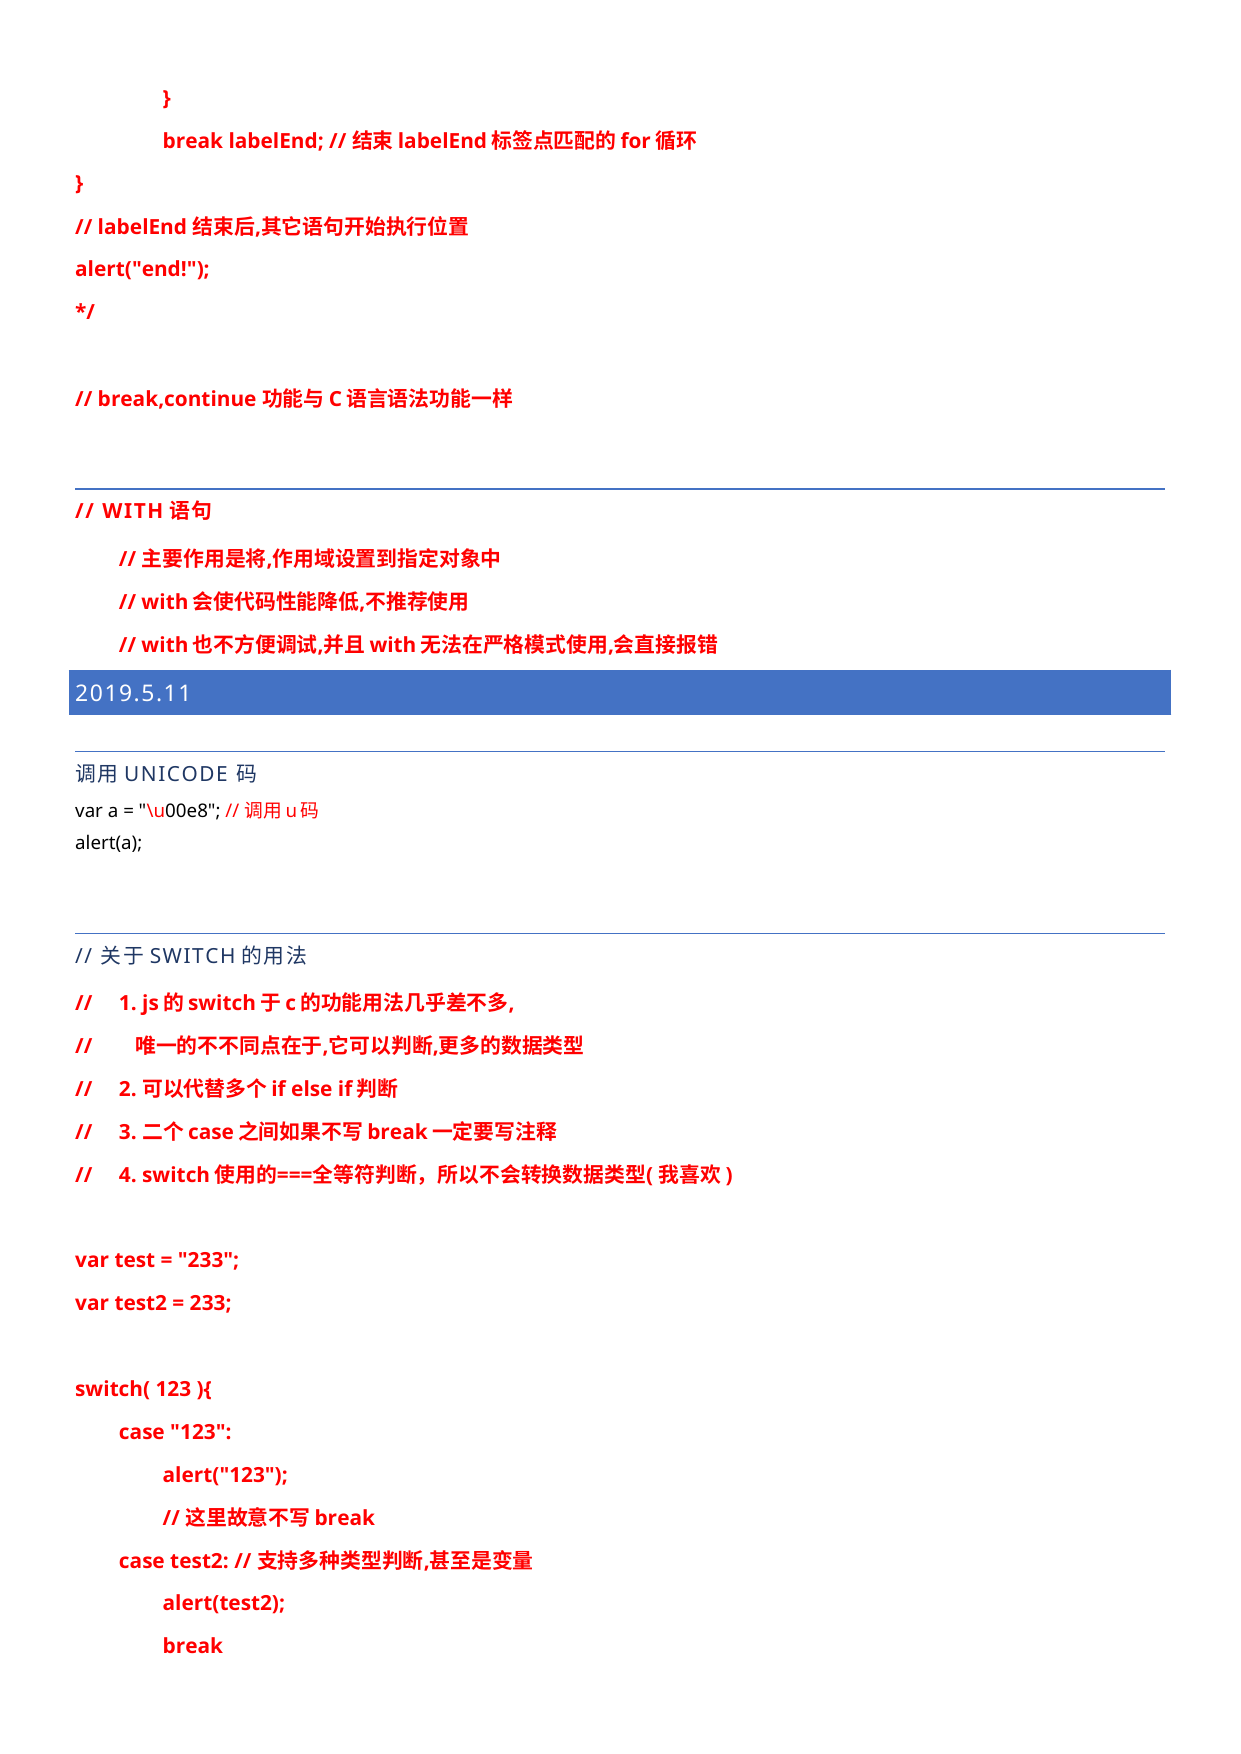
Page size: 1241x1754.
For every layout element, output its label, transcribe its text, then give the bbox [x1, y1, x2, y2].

subtitle // with语句 [75, 490, 1165, 526]
text // 4. switch使用的===全等符判断，所以不会转换数据类型( 我喜欢 ) [75, 1157, 1165, 1190]
text switch( 123 ){ [75, 1372, 1165, 1404]
text // labelEnd 结束后,其它语句开始执行位置 [75, 209, 1165, 242]
text var test2 = 233; [75, 1286, 1165, 1318]
text // 2. 可以代替多个if else if判断 [75, 1071, 1165, 1104]
text */ [75, 295, 1165, 328]
text alert(a); [75, 826, 1165, 858]
subtitle 2019.5.11 [75, 676, 1165, 708]
text var test = "233"; [75, 1243, 1165, 1276]
text case test2: // 支持多种类型判断,甚至是变量 [75, 1543, 1165, 1576]
subtitle 调用Unicode 码 [75, 752, 1165, 789]
text alert(test2); [75, 1586, 1165, 1619]
text // with也不方便调试,并且with无法在严格模式使用,会直接报错 [75, 627, 1165, 659]
text // 这里故意不写break [75, 1501, 1165, 1533]
text // 唯一的不不同点在于,它可以判断,更多的数据类型 [75, 1028, 1165, 1061]
text // with会使代码性能降低,不推荐使用 [75, 584, 1165, 616]
text // 3. 二个case之间如果不写break一定要写注释 [75, 1114, 1165, 1147]
text break labelEnd; // 结束labelEnd标签点匹配的for循环 [75, 124, 1165, 156]
text case "123": [75, 1415, 1165, 1447]
text // 1. js的switch于c的功能用法几乎差不多, [75, 986, 1165, 1018]
text alert("123"); [75, 1458, 1165, 1490]
text // 主要作用是将,作用域设置到指定对象中 [75, 541, 1165, 573]
subtitle // 关于switch的用法 [75, 934, 1165, 971]
text } [75, 81, 1165, 113]
text break [75, 1629, 1165, 1662]
text } [75, 167, 1165, 199]
text // break,continue 功能与C语言语法功能一样 [75, 381, 1165, 414]
text alert("end!"); [75, 252, 1165, 285]
text var a = "\u00e8"; // 调用u码 [75, 793, 1165, 826]
